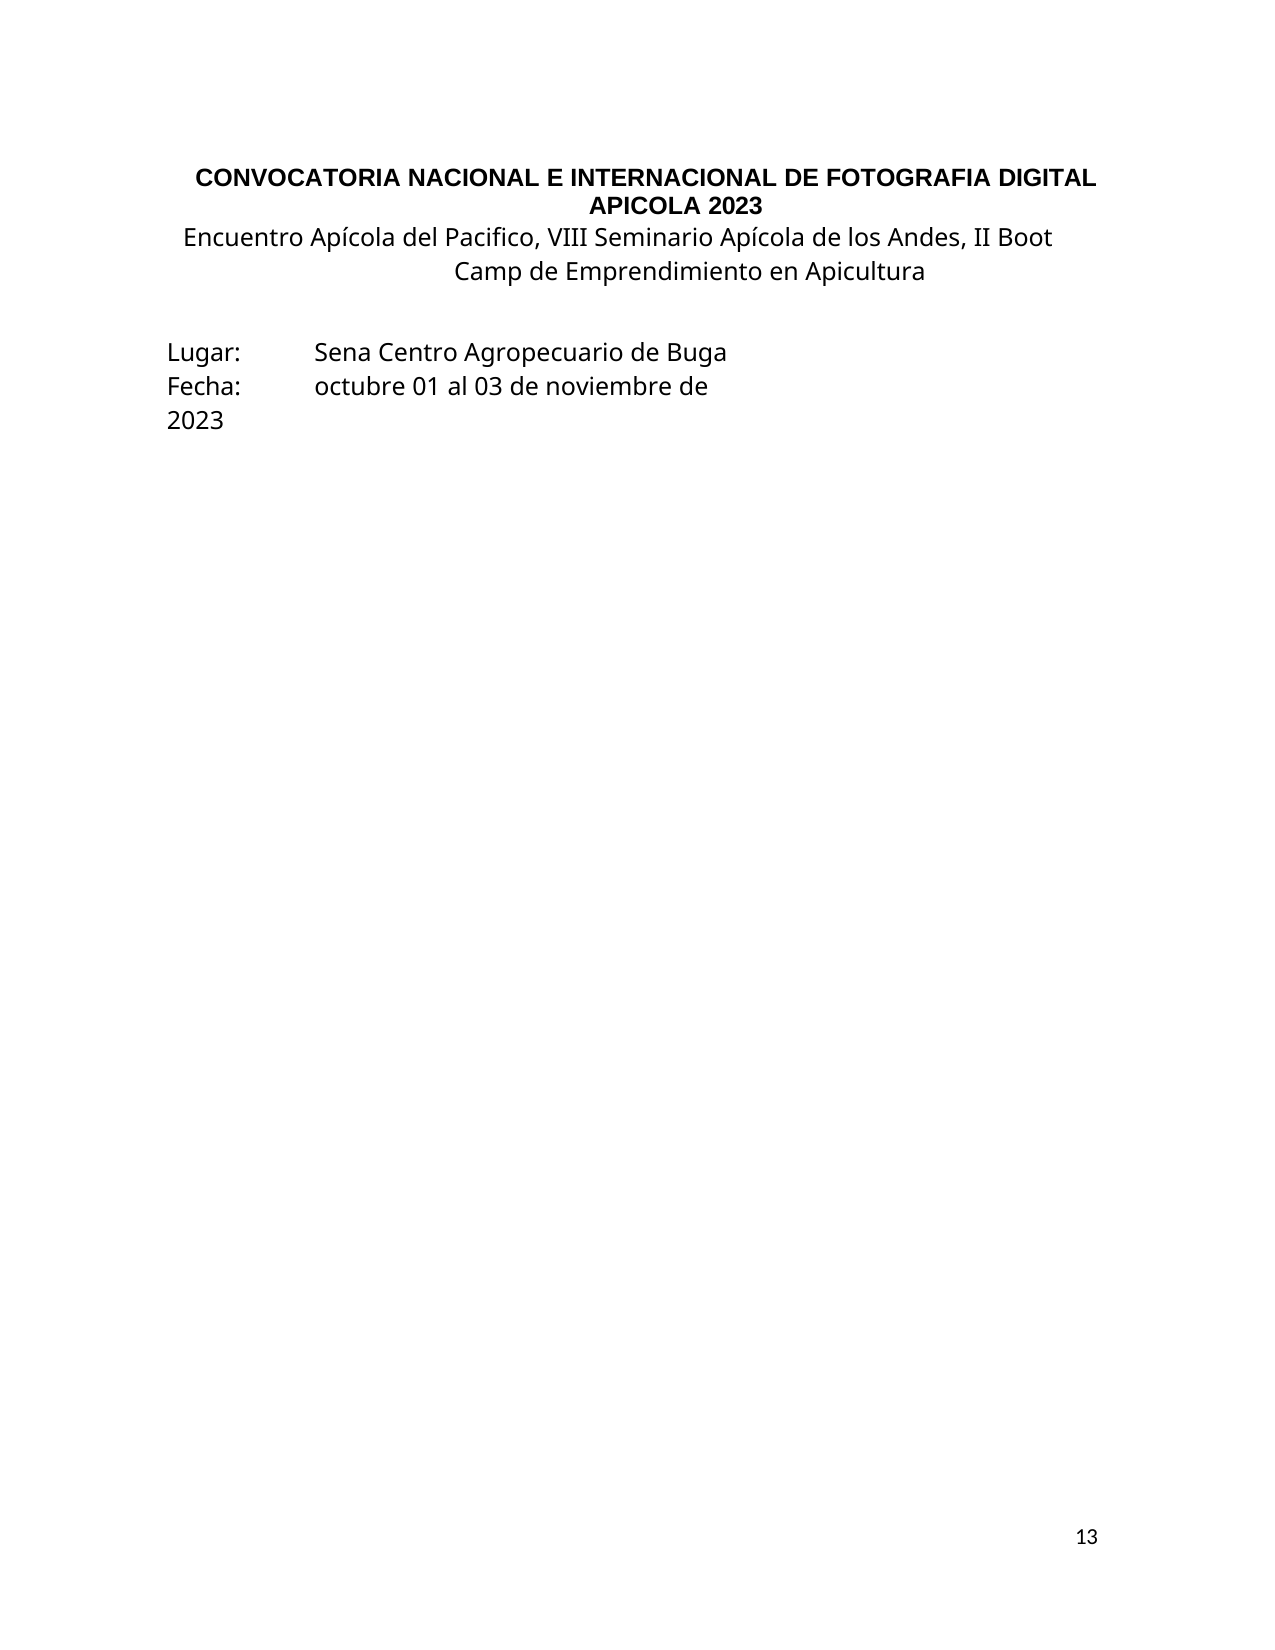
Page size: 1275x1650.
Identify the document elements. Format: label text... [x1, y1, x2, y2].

text Lugar: Sena Centro Agropecuario de Buga Fecha: octubre 01 al 03 de noviembre de 2023 [167, 335, 746, 437]
text Encuentro Apícola del Pacifico, VIII Seminario Apícola de los Andes, II Boot Camp de Emprendimiento en Apicultura [183, 220, 1112, 288]
text CONVOCATORIA NACIONAL E INTERNACIONAL DE FOTOGRAFIA DIGITAL [159, 162, 1133, 191]
text APICOLA 2023 [244, 191, 1108, 220]
